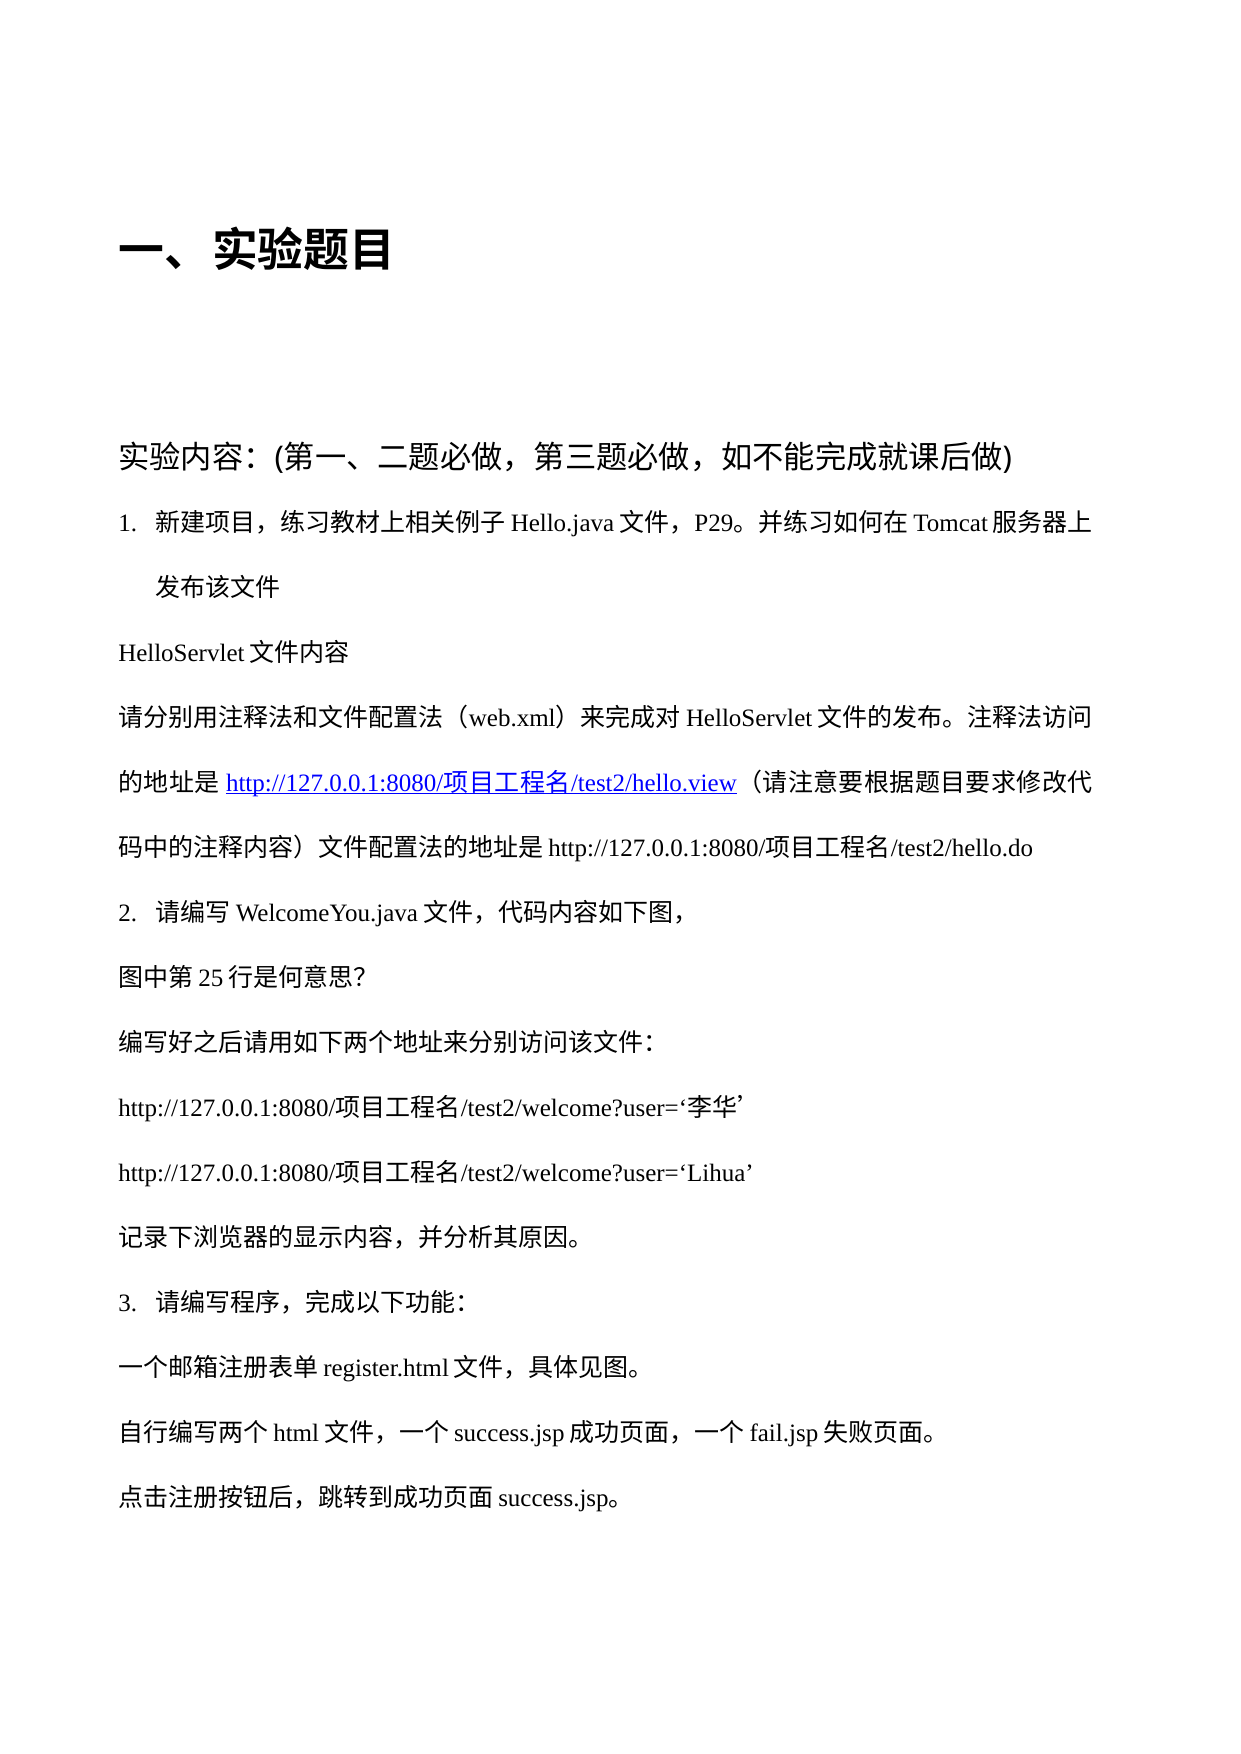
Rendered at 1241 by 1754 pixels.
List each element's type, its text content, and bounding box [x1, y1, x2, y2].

subtitle 实验题目 [118, 197, 1093, 295]
list 请编写程序，完成以下功能： [118, 1268, 1093, 1333]
list 一个邮箱注册表单register.html文件，具体见图。 [118, 1333, 1093, 1398]
list 点击注册按钮后，跳转到成功页面success.jsp。 [118, 1463, 1093, 1528]
list 请编写WelcomeYou.java文件，代码内容如下图， [118, 878, 1093, 943]
list 新建项目，练习教材上相关例子Hello.java文件，P29。并练习如何在Tomcat服务器上发布该文件 [118, 488, 1093, 618]
list 编写好之后请用如下两个地址来分别访问该文件： [118, 1008, 1093, 1073]
list HelloServlet文件内容 [118, 618, 1093, 683]
text 实验内容：(第一、二题必做，第三题必做，如不能完成就课后做) [118, 423, 1093, 488]
list 请分别用注释法和文件配置法（web.xml）来完成对HelloServlet文件的发布。注释法访问的地址是 http://127.0.0.1:8080/项目工程名/test2/hello.view（请注意要根据题目要求修改代码中的注释内容）文件配置法的地址是http://127.0.0.1:8080/项目工程名/test2/hello.do [118, 683, 1093, 878]
list 图中第25行是何意思？ [118, 943, 1093, 1008]
list 自行编写两个html文件，一个success.jsp成功页面，一个fail.jsp失败页面。 [118, 1398, 1093, 1463]
text 记录下浏览器的显示内容，并分析其原因。 [118, 1203, 1093, 1268]
text http://127.0.0.1:8080/项目工程名/test2/welcome?user=‘李华’ [118, 1073, 1093, 1138]
text http://127.0.0.1:8080/项目工程名/test2/welcome?user=‘Lihua’ [118, 1138, 1093, 1203]
